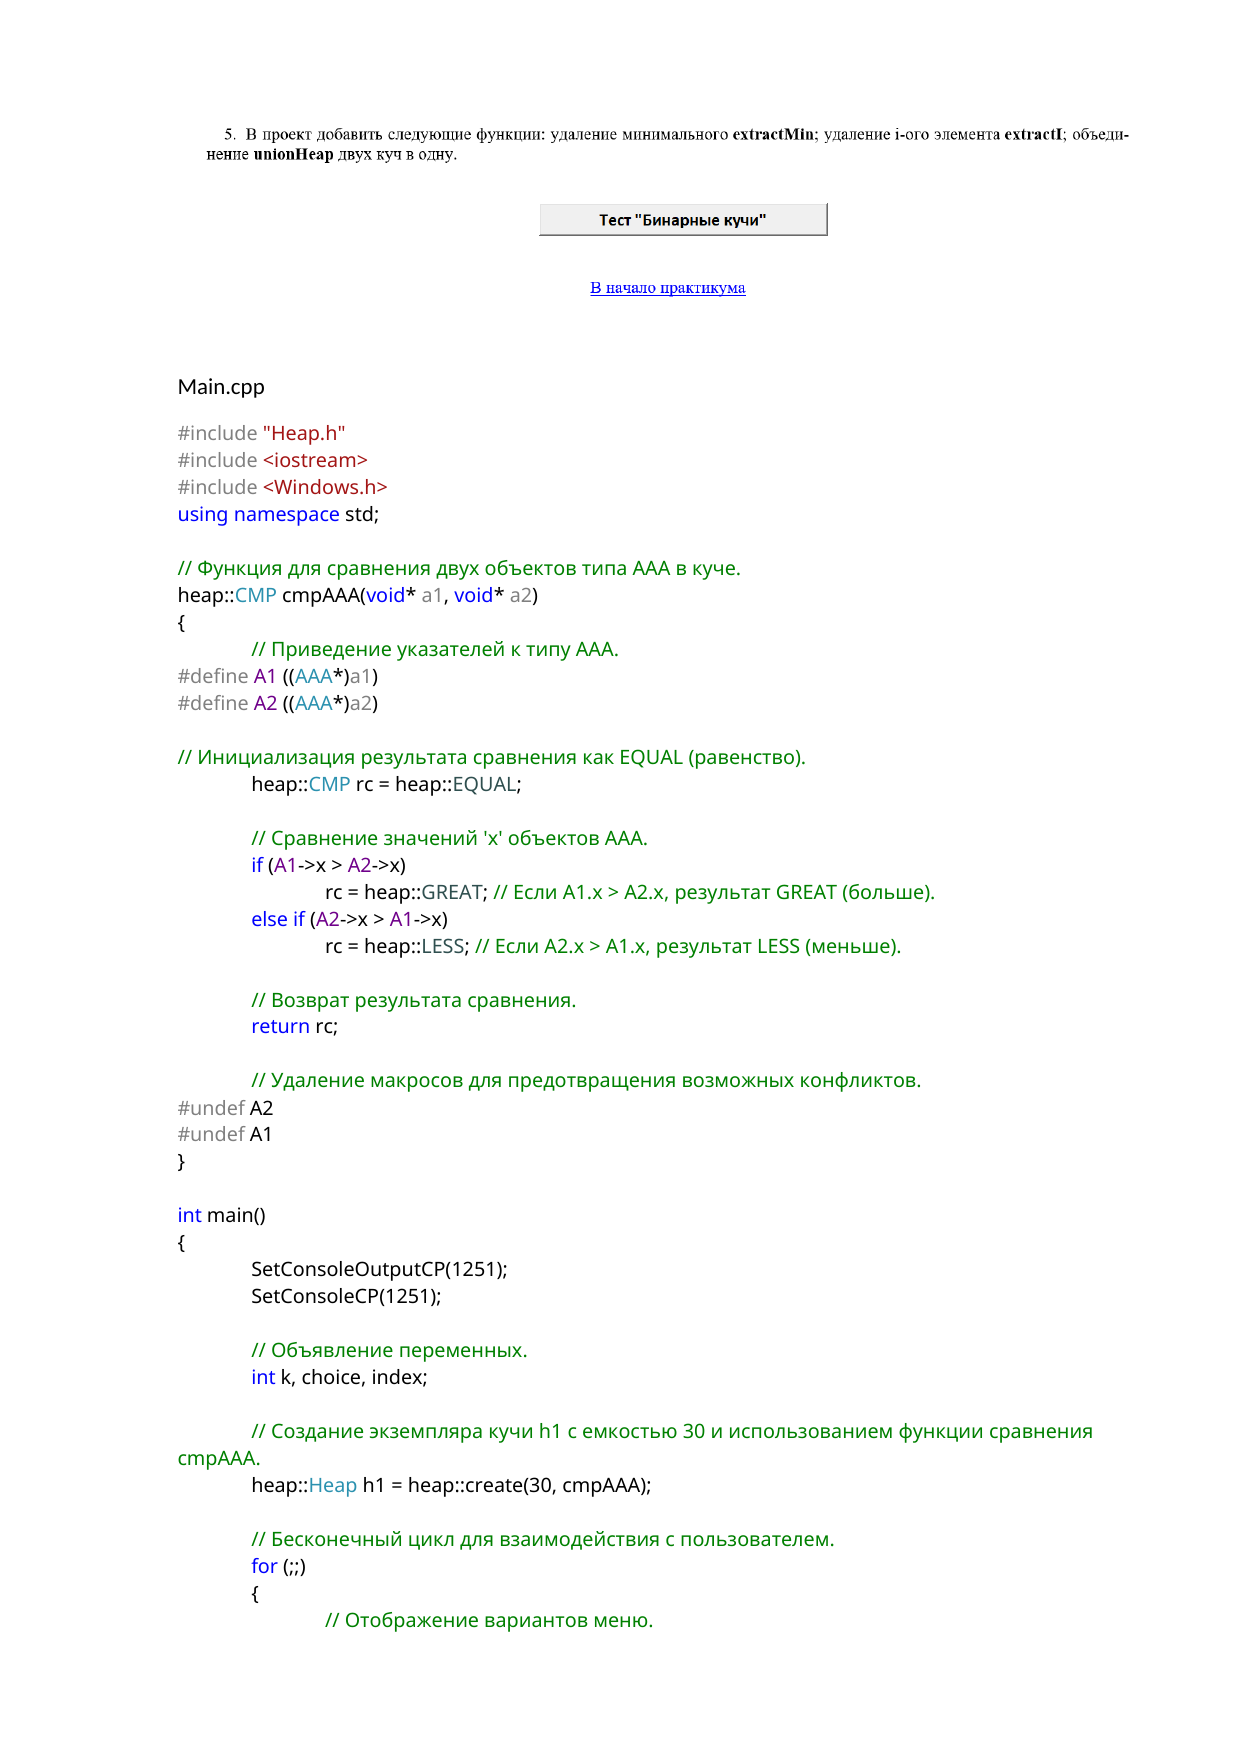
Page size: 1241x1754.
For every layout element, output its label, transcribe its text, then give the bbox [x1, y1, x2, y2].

text rc = heap::LESS; // Если A2.x > A1.x, результат LESS (меньше). [177, 932, 1152, 959]
text // Сравнение значений 'x' объектов AAA. [177, 824, 1152, 851]
text // Объявление переменных. [177, 1337, 1152, 1363]
text // Приведение указателей к типу AAA. [177, 635, 1152, 662]
text // Возврат результата сравнения. [177, 986, 1152, 1013]
text else if (A2->x > A1->x) [177, 905, 1152, 932]
text #include <iostream> [177, 446, 1152, 473]
text SetConsoleOutputCP(1251); [177, 1256, 1152, 1283]
text #include "Heap.h" [177, 419, 1152, 446]
text // Отображение вариантов меню. [177, 1606, 1152, 1633]
picture [177, 118, 1152, 354]
text { [177, 1229, 1152, 1256]
text if (A1->x > A2->x) [177, 851, 1152, 878]
text { [177, 1579, 1152, 1606]
text Main.cpp [177, 372, 1152, 400]
text int main() [177, 1202, 1152, 1229]
text #undef A1 [177, 1121, 1152, 1148]
text heap::CMP rc = heap::EQUAL; [177, 770, 1152, 797]
text #define A1 ((AAA*)a1) [177, 662, 1152, 689]
text #undef A2 [177, 1094, 1152, 1121]
text #define A2 ((AAA*)a2) [177, 689, 1152, 716]
text return rc; [177, 1013, 1152, 1040]
text heap::Heap h1 = heap::create(30, cmpAAA); [177, 1471, 1152, 1498]
text // Создание экземпляра кучи h1 с емкостью 30 и использованием функции сравнения cmpAAA. [177, 1417, 1152, 1471]
text using namespace std; [177, 500, 1152, 527]
text } [177, 1148, 1152, 1175]
text #include <Windows.h> [177, 473, 1152, 500]
text SetConsoleCP(1251); [177, 1283, 1152, 1309]
text { [177, 608, 1152, 635]
text int k, choice, index; [177, 1363, 1152, 1391]
text rc = heap::GREAT; // Если A1.x > A2.x, результат GREAT (больше). [177, 878, 1152, 905]
text for (;;) [177, 1552, 1152, 1579]
text // Инициализация результата сравнения как EQUAL (равенство). [177, 743, 1152, 770]
text heap::CMP cmpAAA(void* a1, void* a2) [177, 581, 1152, 608]
text // Удаление макросов для предотвращения возможных конфликтов. [177, 1067, 1152, 1094]
text // Бесконечный цикл для взаимодействия с пользователем. [177, 1525, 1152, 1552]
text // Функция для сравнения двух объектов типа AAA в куче. [177, 554, 1152, 581]
